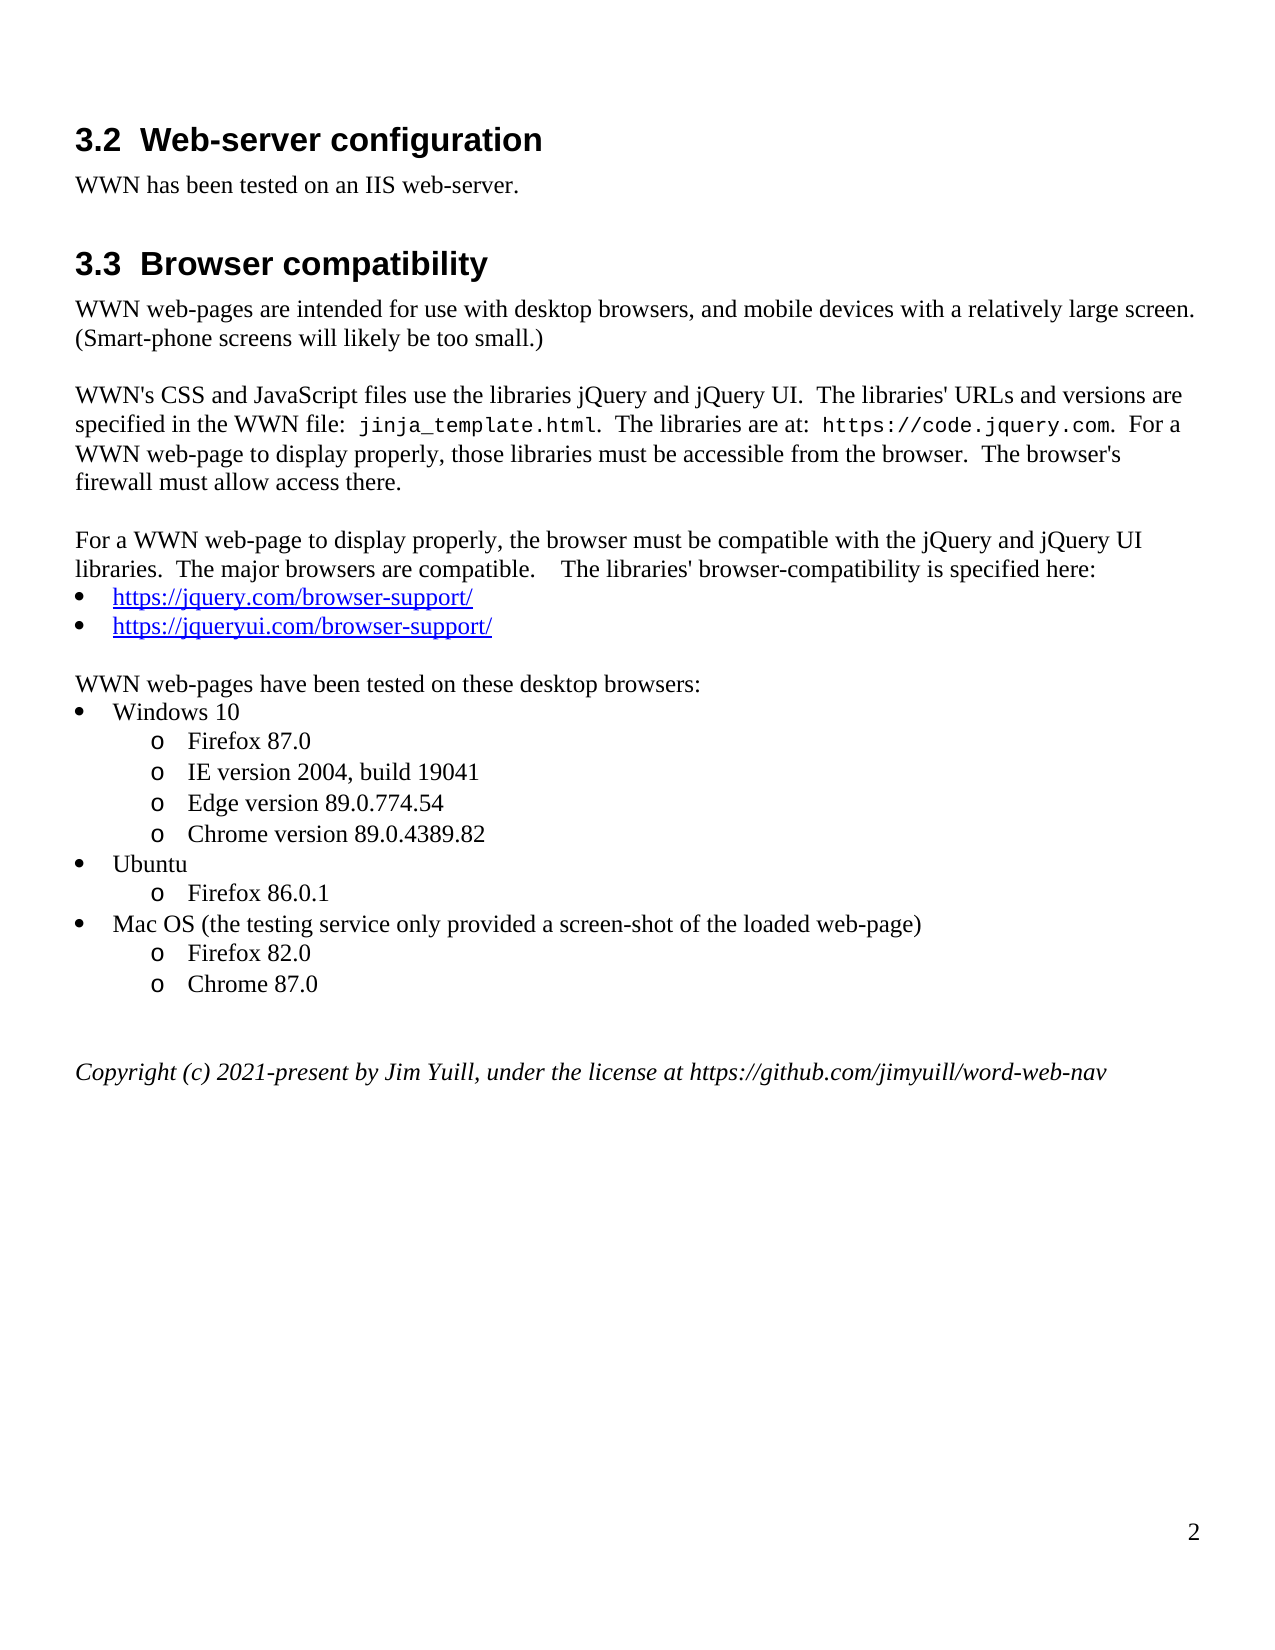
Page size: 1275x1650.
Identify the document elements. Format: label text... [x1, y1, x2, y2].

list Windows 10 [75, 697, 1200, 726]
text WWN has been tested on an IIS web-server. [75, 170, 1200, 199]
list Firefox 82.0 [150, 938, 1200, 969]
list https://jquery.com/browser-support/ [75, 582, 1200, 611]
subtitle Browser compatibility [75, 244, 1200, 283]
list Mac OS (the testing service only provided a screen-shot of the loaded web-page) [75, 909, 1200, 938]
list Chrome 87.0 [150, 969, 1200, 999]
text WWN web-pages have been tested on these desktop browsers: [75, 669, 1200, 697]
list Firefox 87.0 [150, 726, 1200, 757]
list Firefox 86.0.1 [150, 878, 1200, 909]
list IE version 2004, build 19041 [150, 757, 1200, 788]
list Chrome version 89.0.4389.82 [150, 819, 1200, 849]
list Edge version 89.0.774.54 [150, 788, 1200, 819]
list https://jqueryui.com/browser-support/ [75, 611, 1200, 640]
text For a WWN web-page to display properly, the browser must be compatible with the jQuery and jQuery UI libraries. The major browsers are compatible. The libraries' browser-compatibility is specified here: [75, 525, 1200, 582]
list Ubuntu [75, 849, 1200, 878]
text Copyright (c) 2021-present by Jim Yuill, under the license at https://github.com/jimyuill/word-web-nav [75, 1057, 1200, 1086]
subtitle Web-server configuration [75, 120, 1200, 159]
text WWN web-pages are intended for use with desktop browsers, and mobile devices with a relatively large screen. (Smart-phone screens will likely be too small.) [75, 294, 1200, 352]
text WWN's CSS and JavaScript files use the libraries jQuery and jQuery UI. The libraries' URLs and versions are specified in the WWN file: jinja_template.html. The libraries are at: https://code.jquery.com. For a WWN web-page to display properly, those libraries must be accessible from the browser. The browser's firewall must allow access there. [75, 380, 1200, 496]
